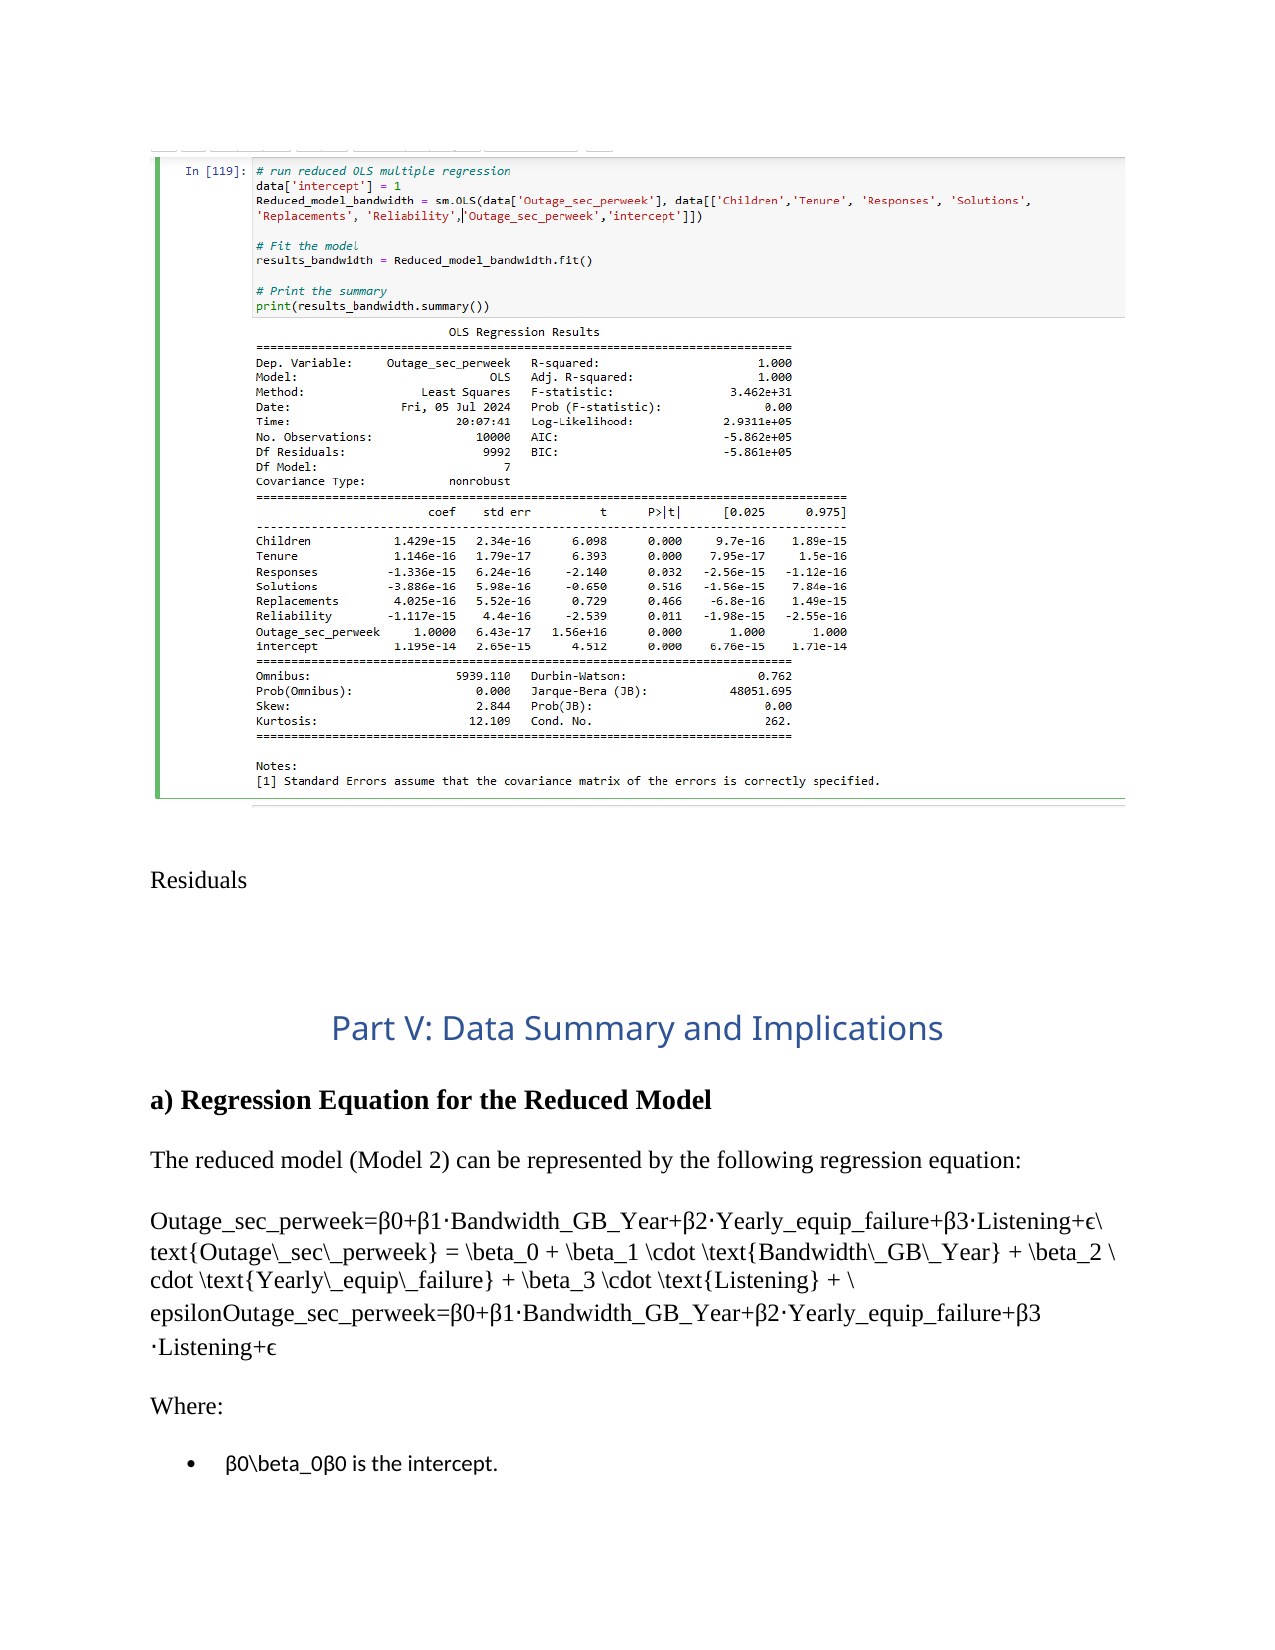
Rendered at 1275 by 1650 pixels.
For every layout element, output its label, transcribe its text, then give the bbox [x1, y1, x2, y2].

subtitle Part V: Data Summary and Implications [150, 1005, 1125, 1050]
text Residuals [150, 865, 1125, 894]
list β0\beta_0β0​ is the intercept. [187, 1449, 1125, 1477]
text Outage_sec_perweek=β0+β1⋅Bandwidth_GB_Year+β2⋅Yearly_equip_failure+β3⋅Listening+ϵ\text{Outage\_sec\_perweek} = \beta_0 + \beta_1 \cdot \text{Bandwidth\_GB\_Year} + \beta_2 \cdot \text{Yearly\_equip\_failure} + \beta_3 \cdot \text{Listening} + \epsilonOutage_sec_perweek=β0​+β1​⋅Bandwidth_GB_Year+β2​⋅Yearly_equip_failure+β3​⋅Listening+ϵ [150, 1203, 1125, 1362]
text Where: [150, 1391, 1125, 1420]
picture [150, 150, 1125, 808]
subtitle a) Regression Equation for the Reduced Model [150, 1083, 1125, 1116]
text The reduced model (Model 2) can be represented by the following regression equation: [150, 1145, 1125, 1173]
